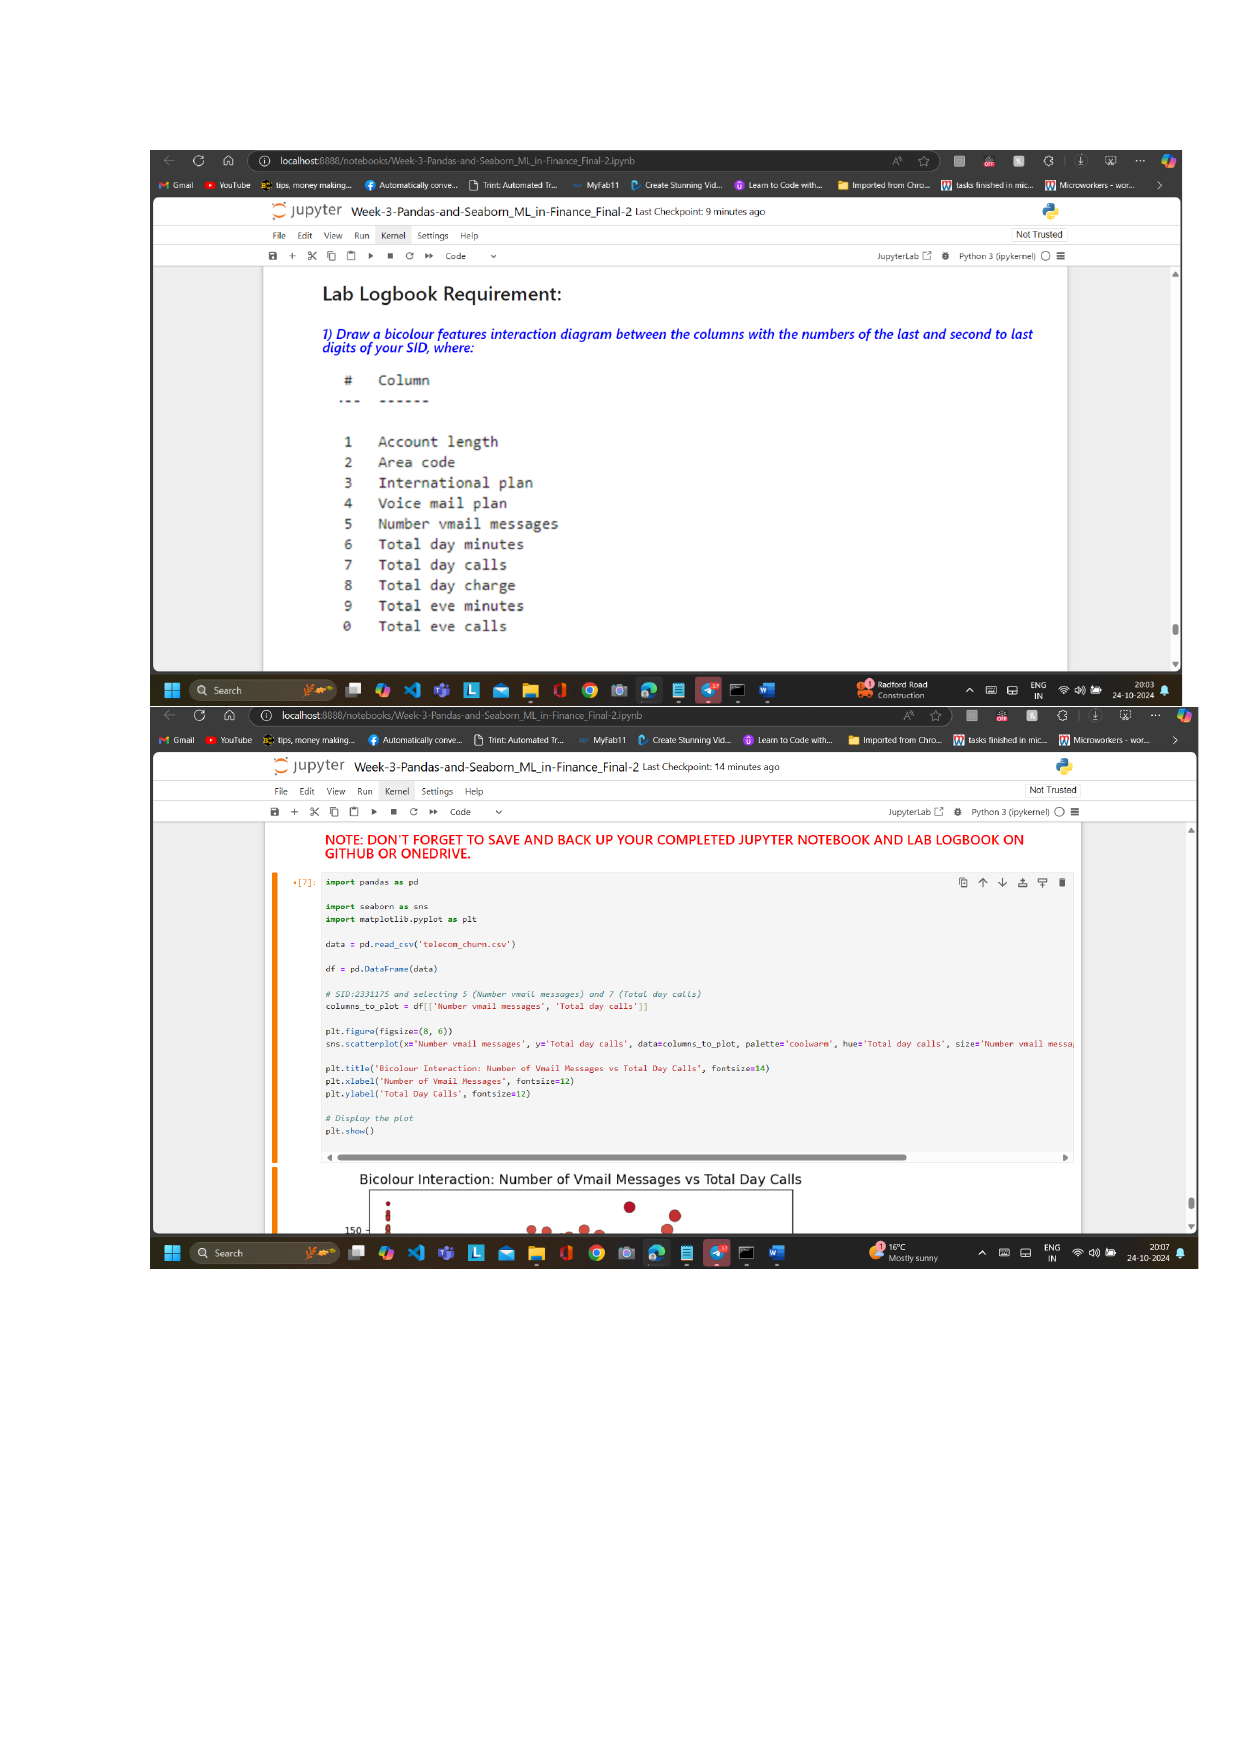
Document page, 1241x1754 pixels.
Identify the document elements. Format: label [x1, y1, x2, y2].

picture [150, 707, 1199, 1269]
picture [150, 150, 1183, 706]
